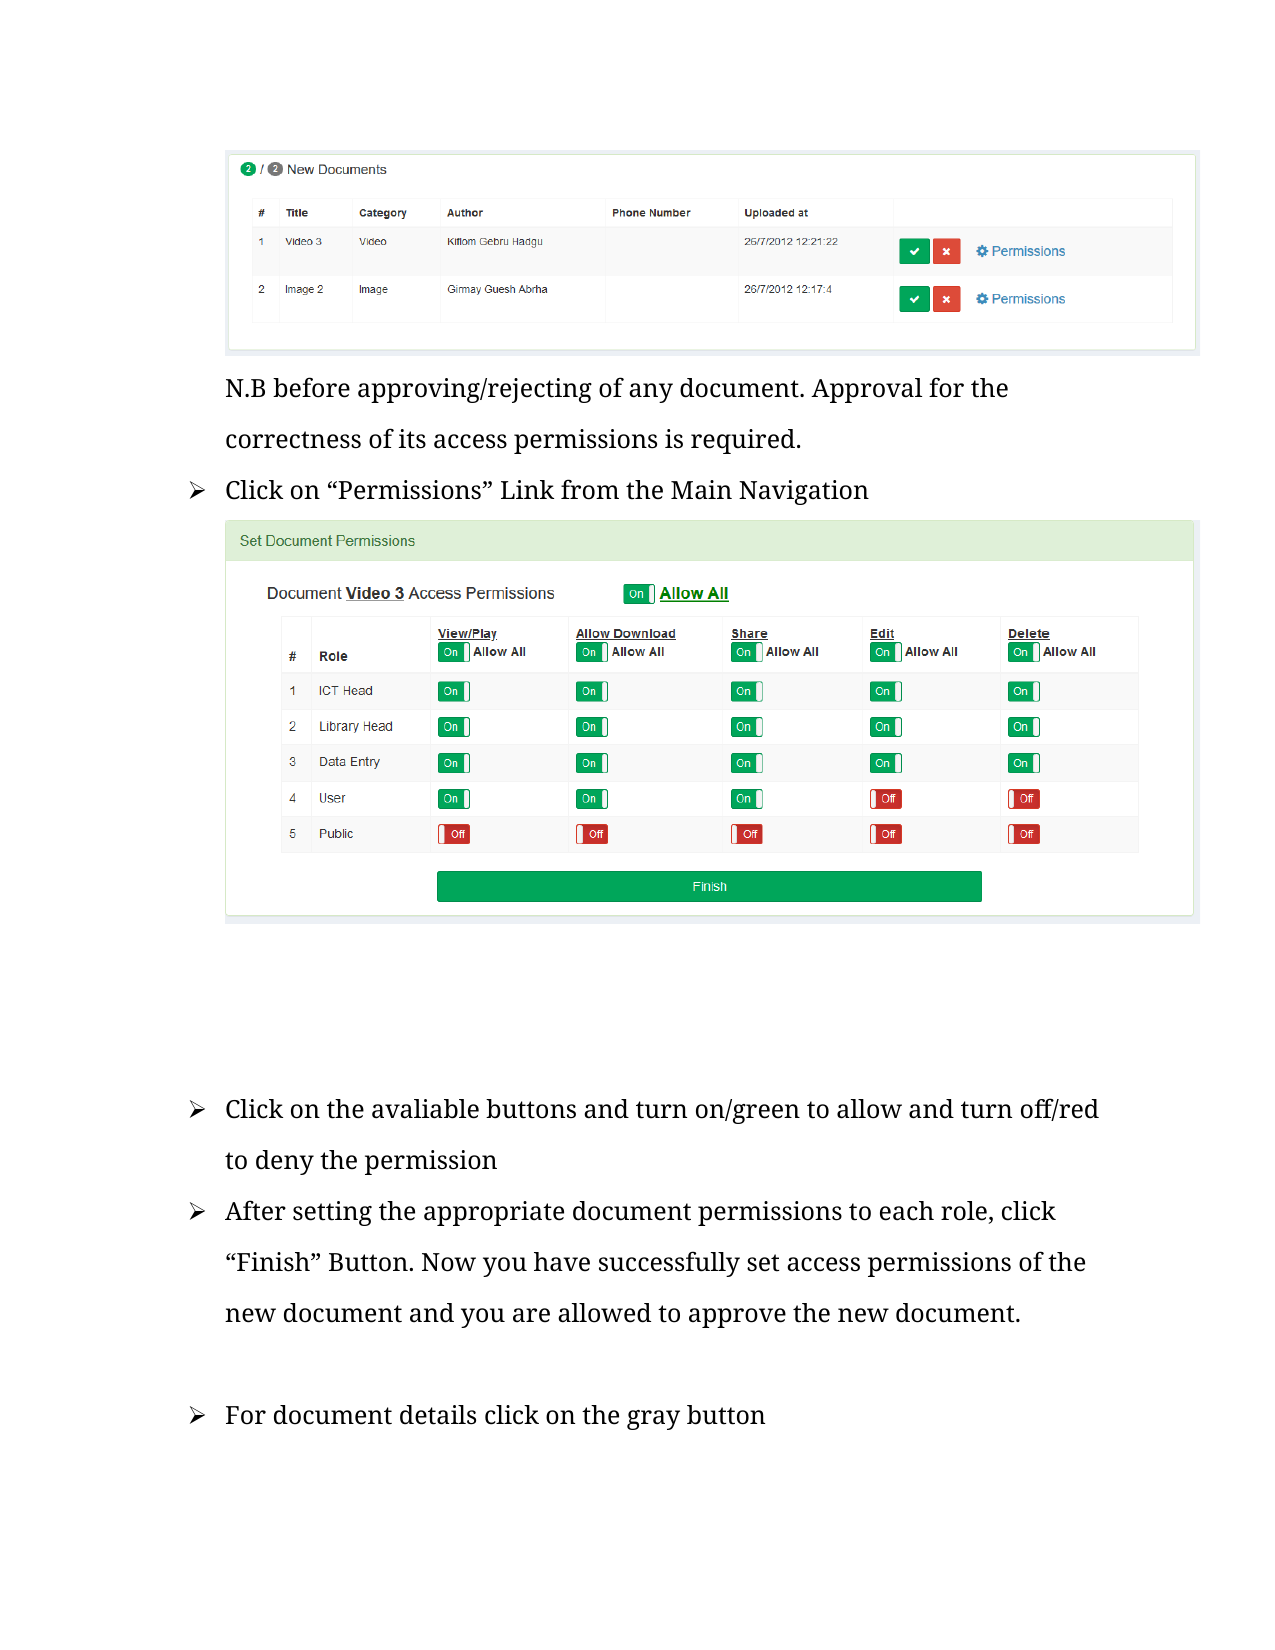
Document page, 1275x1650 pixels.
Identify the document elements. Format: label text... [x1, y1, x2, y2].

list After setting the appropriate document permissions to each role, click “Finish” Button. Now you have successfully set access permissions of the new document and you are allowed to approve the new document. [187, 1193, 1125, 1329]
list For document details click on the gray button [187, 1398, 1125, 1432]
list Click on the avaliable buttons and turn on/green to allow and turn off/red to deny the permission [187, 1091, 1125, 1176]
list N.B before approving/rejecting of any document. Approval for the correctness of its access permissions is required. [225, 370, 1125, 455]
picture [225, 520, 1200, 924]
picture [225, 150, 1200, 356]
